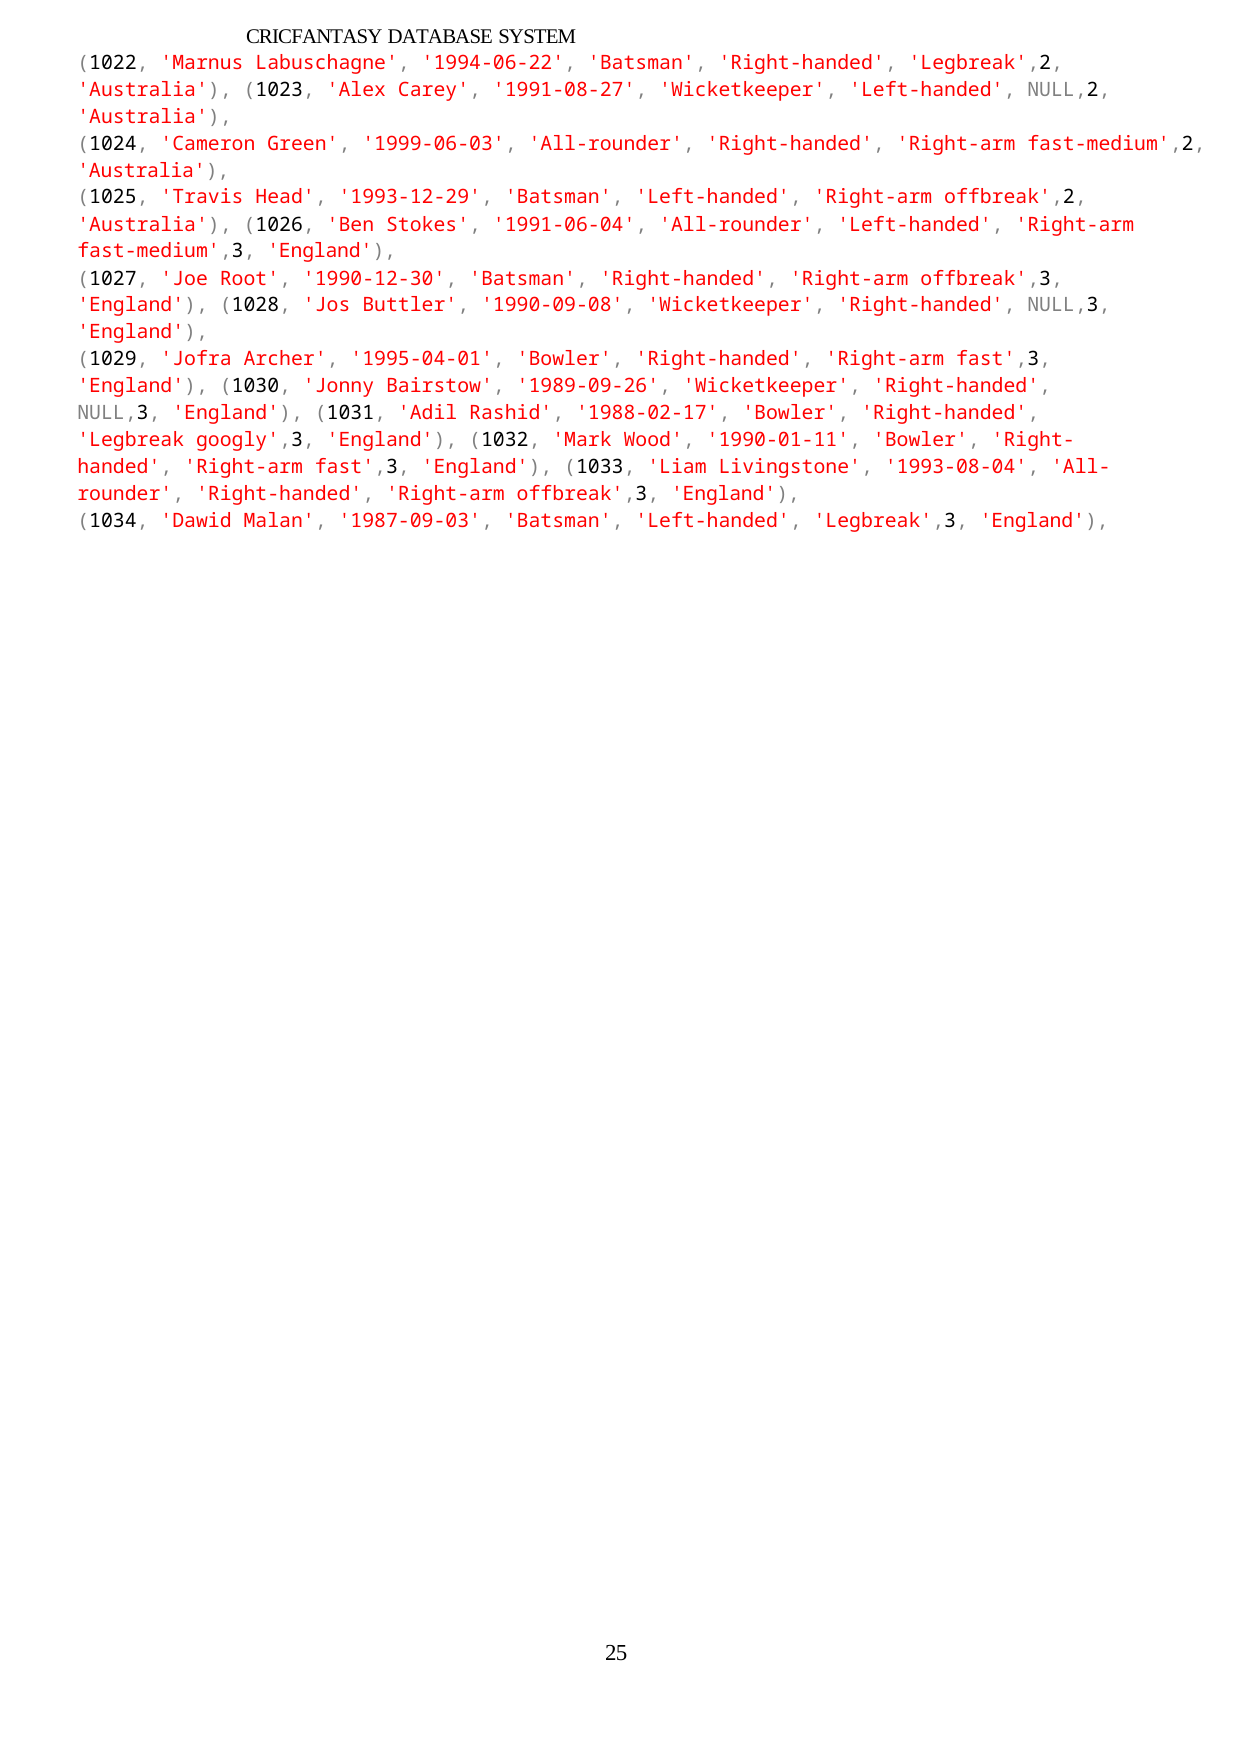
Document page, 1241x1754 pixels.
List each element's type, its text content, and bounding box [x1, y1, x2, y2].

text (1029, 'Jofra Archer', '1995-04-01', 'Bowler', 'Right-handed', 'Right-arm fast',3, 'England'), (1030, 'Jonny Bairstow', '1989-09-26', 'Wicketkeeper', 'Right-handed', NULL,3, 'England'), (1031, 'Adil Rashid', '1988-02-17', 'Bowler', 'Right-handed', 'Legbreak googly',3, 'England'), (1032, 'Mark Wood', '1990-01-11', 'Bowler', 'Right-handed', 'Right-arm fast',3, 'England'), (1033, 'Liam Livingstone', '1993-08-04', 'All-rounder', 'Right-handed', 'Right-arm offbreak',3, 'England'), [77, 345, 1111, 507]
text (1025, 'Travis Head', '1993-12-29', 'Batsman', 'Left-handed', 'Right-arm offbreak',2, 'Australia'), (1026, 'Ben Stokes', '1991-06-04', 'All-rounder', 'Left-handed', 'Right-arm fast-medium',3, 'England'), [77, 183, 1168, 264]
text (1027, 'Joe Root', '1990-12-30', 'Batsman', 'Right-handed', 'Right-arm offbreak',3, 'England'), (1028, 'Jos Buttler', '1990-09-08', 'Wicketkeeper', 'Right-handed', NULL,3, 'England'), [77, 264, 1125, 345]
text (1034, 'Dawid Malan', '1987-09-03', 'Batsman', 'Left-handed', 'Legbreak',3, 'England'), [77, 507, 1240, 533]
text (1024, 'Cameron Green', '1999-06-03', 'All-rounder', 'Right-handed', 'Right-arm fast-medium',2, 'Australia'), [77, 129, 1240, 183]
text (1022, 'Marnus Labuschagne', '1994-06-22', 'Batsman', 'Right-handed', 'Legbreak',2, 'Australia'), (1023, 'Alex Carey', '1991-08-27', 'Wicketkeeper', 'Left-handed', NULL,2, 'Australia'), [77, 48, 1154, 129]
